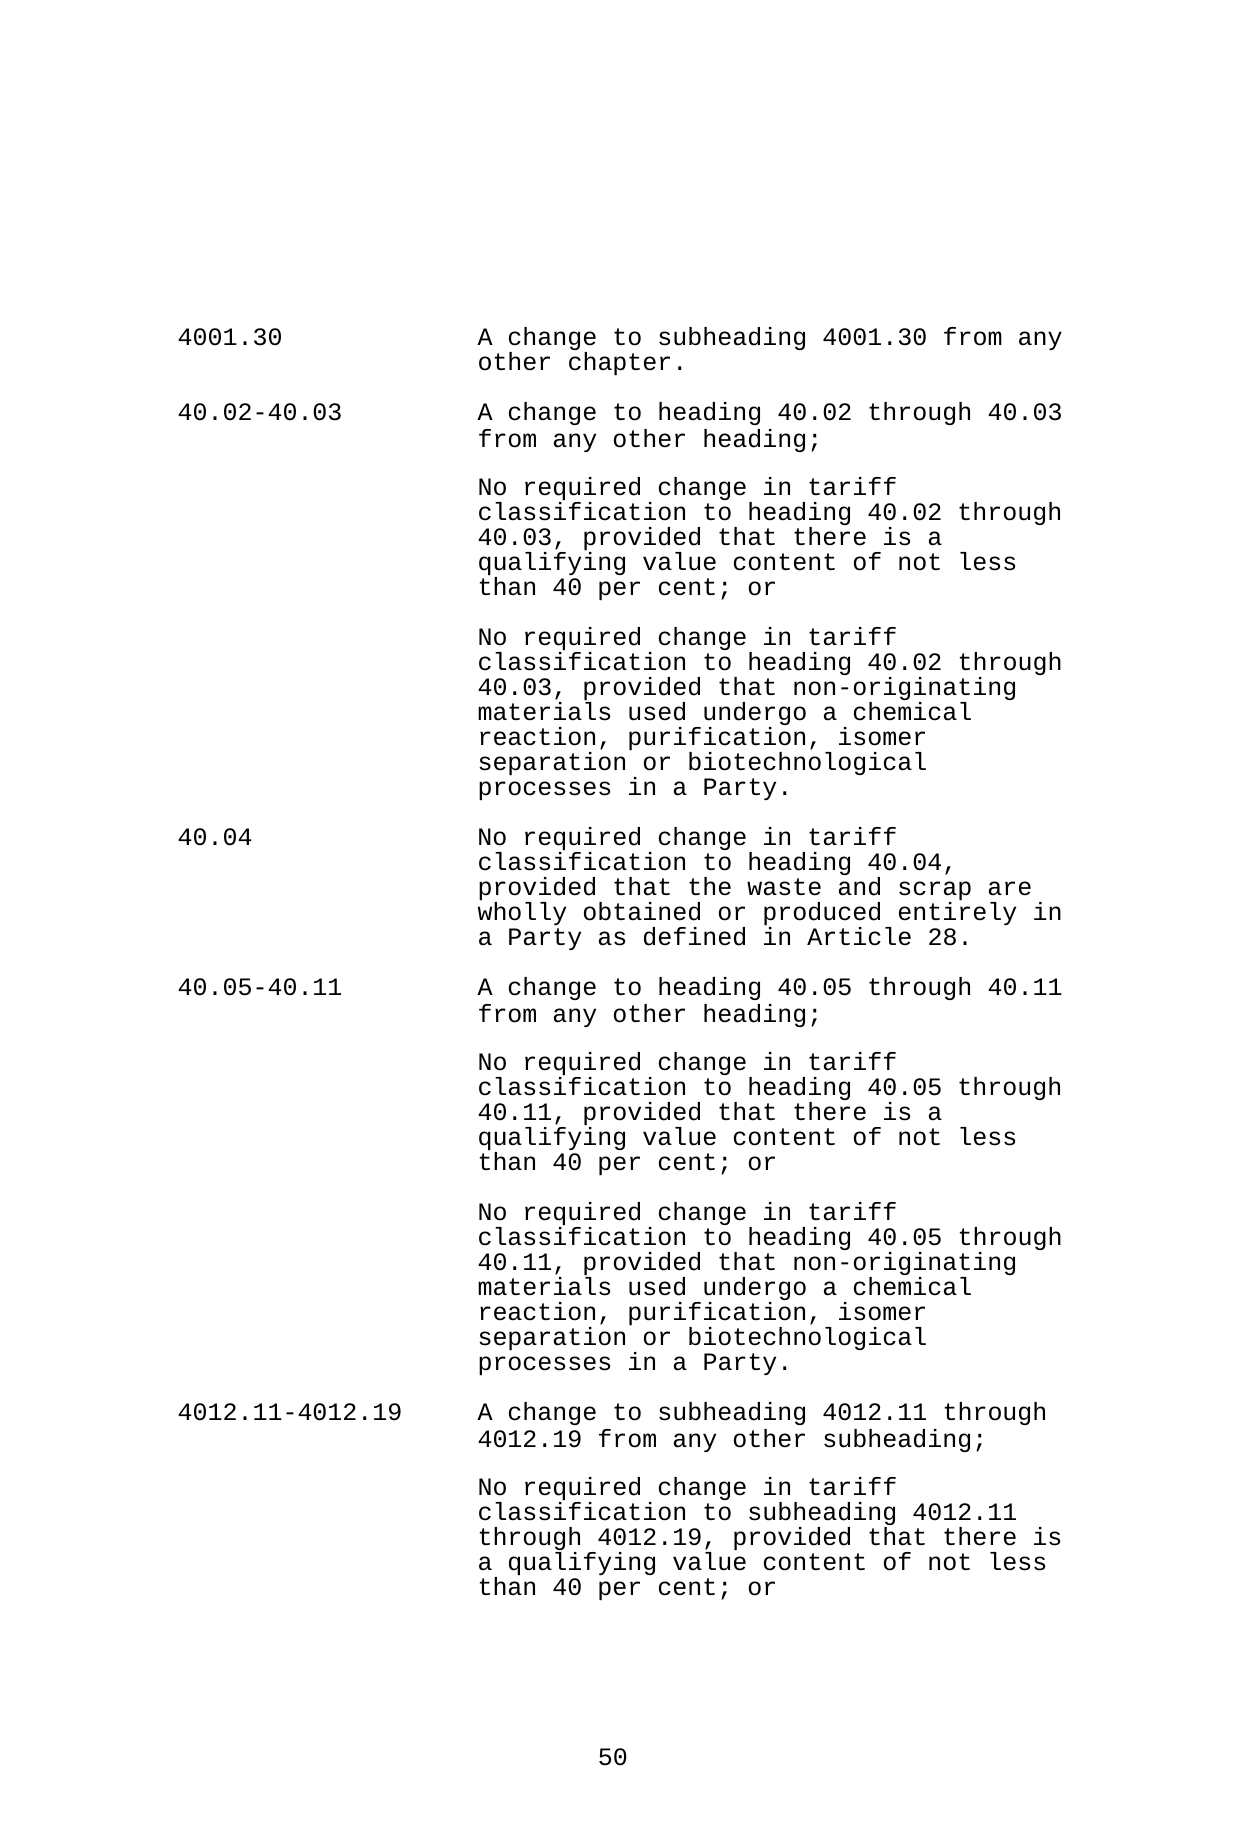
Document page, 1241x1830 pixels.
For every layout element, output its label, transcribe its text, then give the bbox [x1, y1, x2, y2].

text No required change in tariff classification to heading 40.02 through 40.03, provided that there is a qualifying value content of not less than 40 per cent; or [477, 475, 1065, 600]
text 4001.30 A change to subheading 4001.30 from any other chapter. [177, 325, 1063, 375]
text from any other heading; [477, 426, 1073, 453]
text 40.02-40.03 A change to heading 40.02 through 40.03 [177, 399, 1073, 426]
text No required change in tariff classification to heading 40.02 through 40.03, provided that non-originating materials used undergo a chemical reaction, purification, isomer separation or biotechnological processes in a Party. [477, 625, 1063, 800]
text No required change in tariff classification to heading 40.05 through 40.11, provided that non-originating materials used undergo a chemical reaction, purification, isomer separation or biotechnological processes in a Party. [477, 1200, 1063, 1375]
text No required change in tariff classification to subheading 4012.11 through 4012.19, provided that there is a qualifying value content of not less than 40 per cent; or [477, 1475, 1065, 1600]
text from any other heading; [477, 1001, 1073, 1028]
text 4012.19 from any other subheading; [477, 1426, 1073, 1453]
text No required change in tariff classification to heading 40.05 through 40.11, provided that there is a qualifying value content of not less than 40 per cent; or [477, 1050, 1065, 1175]
text 40.04 No required change in tariff classification to heading 40.04, provided that the waste and scrap are wholly obtained or produced entirely in a Party as defined in Article 28. [177, 825, 1063, 950]
text 4012.11-4012.19 A change to subheading 4012.11 through [177, 1399, 1073, 1426]
text 40.05-40.11 A change to heading 40.05 through 40.11 [177, 974, 1073, 1001]
